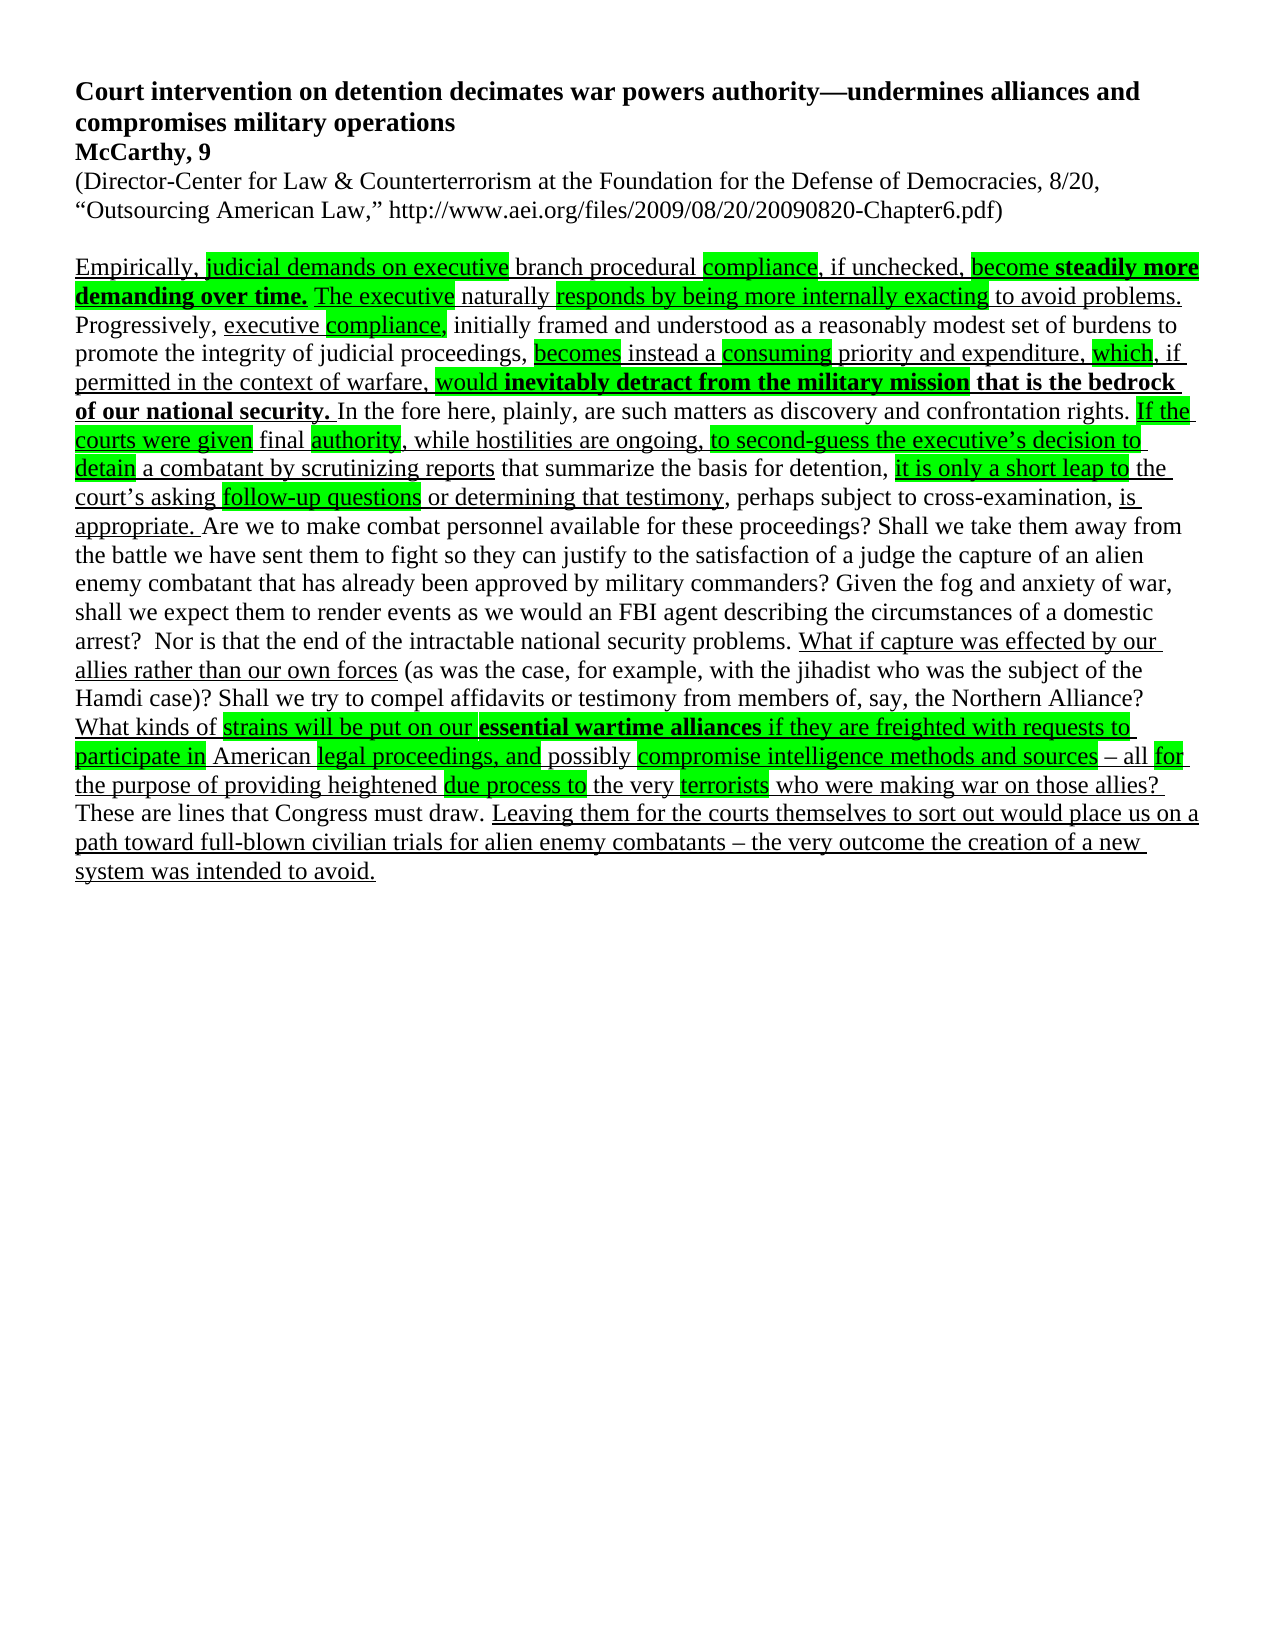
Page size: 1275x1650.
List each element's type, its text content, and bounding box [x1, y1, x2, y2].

text McCarthy, 9 [75, 137, 1200, 166]
text Empirically, judicial demands on executive branch procedural compliance, if unchecked, become steadily more demanding over time. The executive naturally responds by being more internally exacting to avoid problems. Progressively, executive compliance, initially framed and understood as a reasonably modest set of burdens to promote the integrity of judicial proceedings, becomes instead a consuming priority and expenditure, which, if permitted in the context of warfare, would inevitably detract from the military mission that is the bedrock of our national security. In the fore here, plainly, are such matters as discovery and confrontation rights. If the courts were given final authority, while hostilities are ongoing, to second-guess the executive’s decision to detain a combatant by scrutinizing reports that summarize the basis for detention, it is only a short leap to the court’s asking follow-up questions or determining that testimony, perhaps subject to cross-examination, is appropriate. Are we to make combat personnel available for these proceedings? Shall we take them away from the battle we have sent them to fight so they can justify to the satisfaction of a judge the capture of an alien enemy combatant that has already been approved by military commanders? Given the fog and anxiety of war, shall we expect them to render events as we would an FBI agent describing the circumstances of a domestic arrest? Nor is that the end of the intractable national security problems. What if capture was effected by our allies rather than our own forces (as was the case, for example, with the jihadist who was the subject of the Hamdi case)? Shall we try to compel affidavits or testimony from members of, say, the Northern Alliance? What kinds of strains will be put on our essential wartime alliances if they are freighted with requests to participate in American legal proceedings, and possibly compromise intelligence methods and sources – all for the purpose of providing heightened due process to the very terrorists who were making war on those allies? These are lines that Congress must draw. Leaving them for the courts themselves to sort out would place us on a path toward full-blown civilian trials for alien enemy combatants – the very outcome the creation of a new system was intended to avoid. [75, 252, 1200, 885]
subtitle Court intervention on detention decimates war powers authority—undermines alliances and compromises military operations [75, 75, 1200, 137]
text (Director-Center for Law & Counterterrorism at the Foundation for the Defense of Democracies, 8/20, “Outsourcing American Law,” http://www.aei.org/files/2009/08/20/20090820-Chapter6.pdf) [75, 166, 1200, 223]
